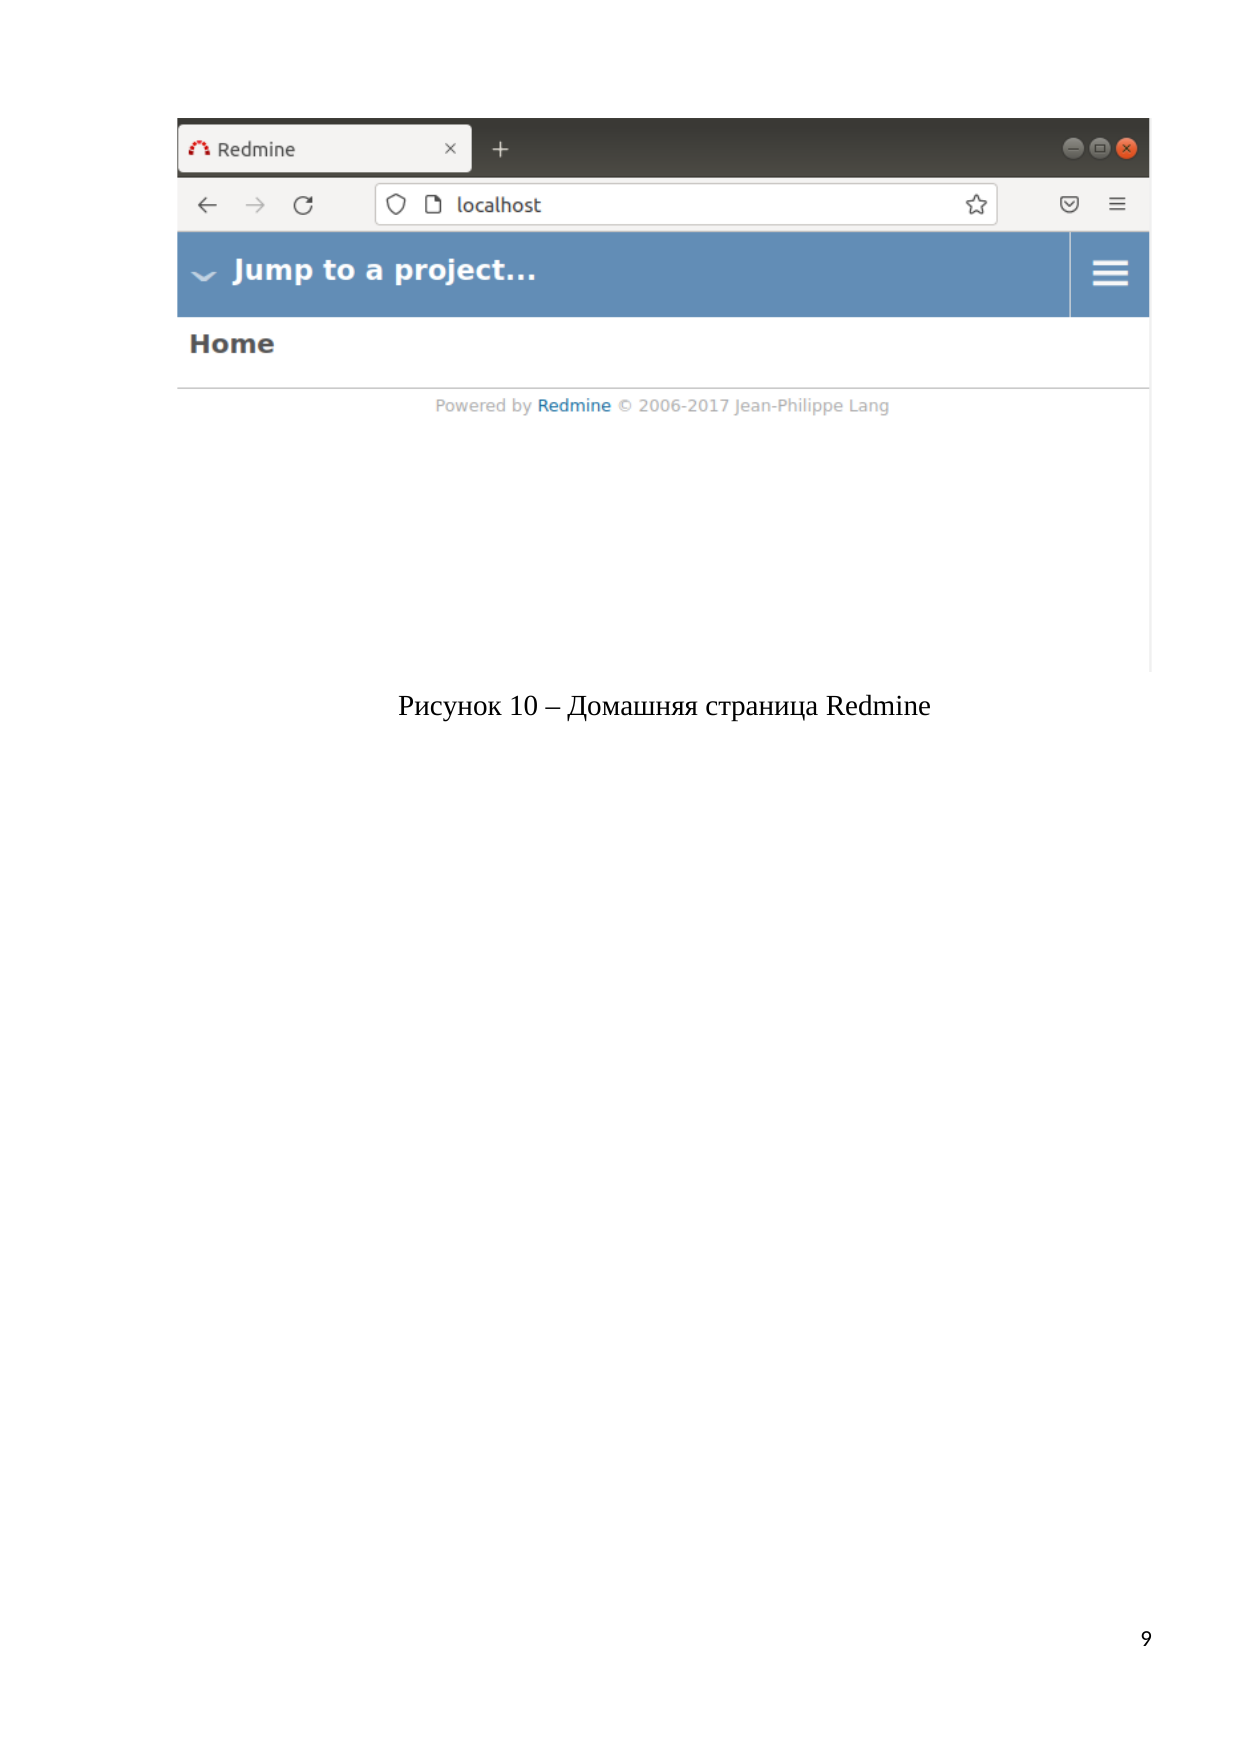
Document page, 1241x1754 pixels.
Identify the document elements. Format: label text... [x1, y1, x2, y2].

picture [177, 118, 1152, 672]
text Рисунок 10 – Домашняя страница Redmine [177, 672, 1152, 722]
